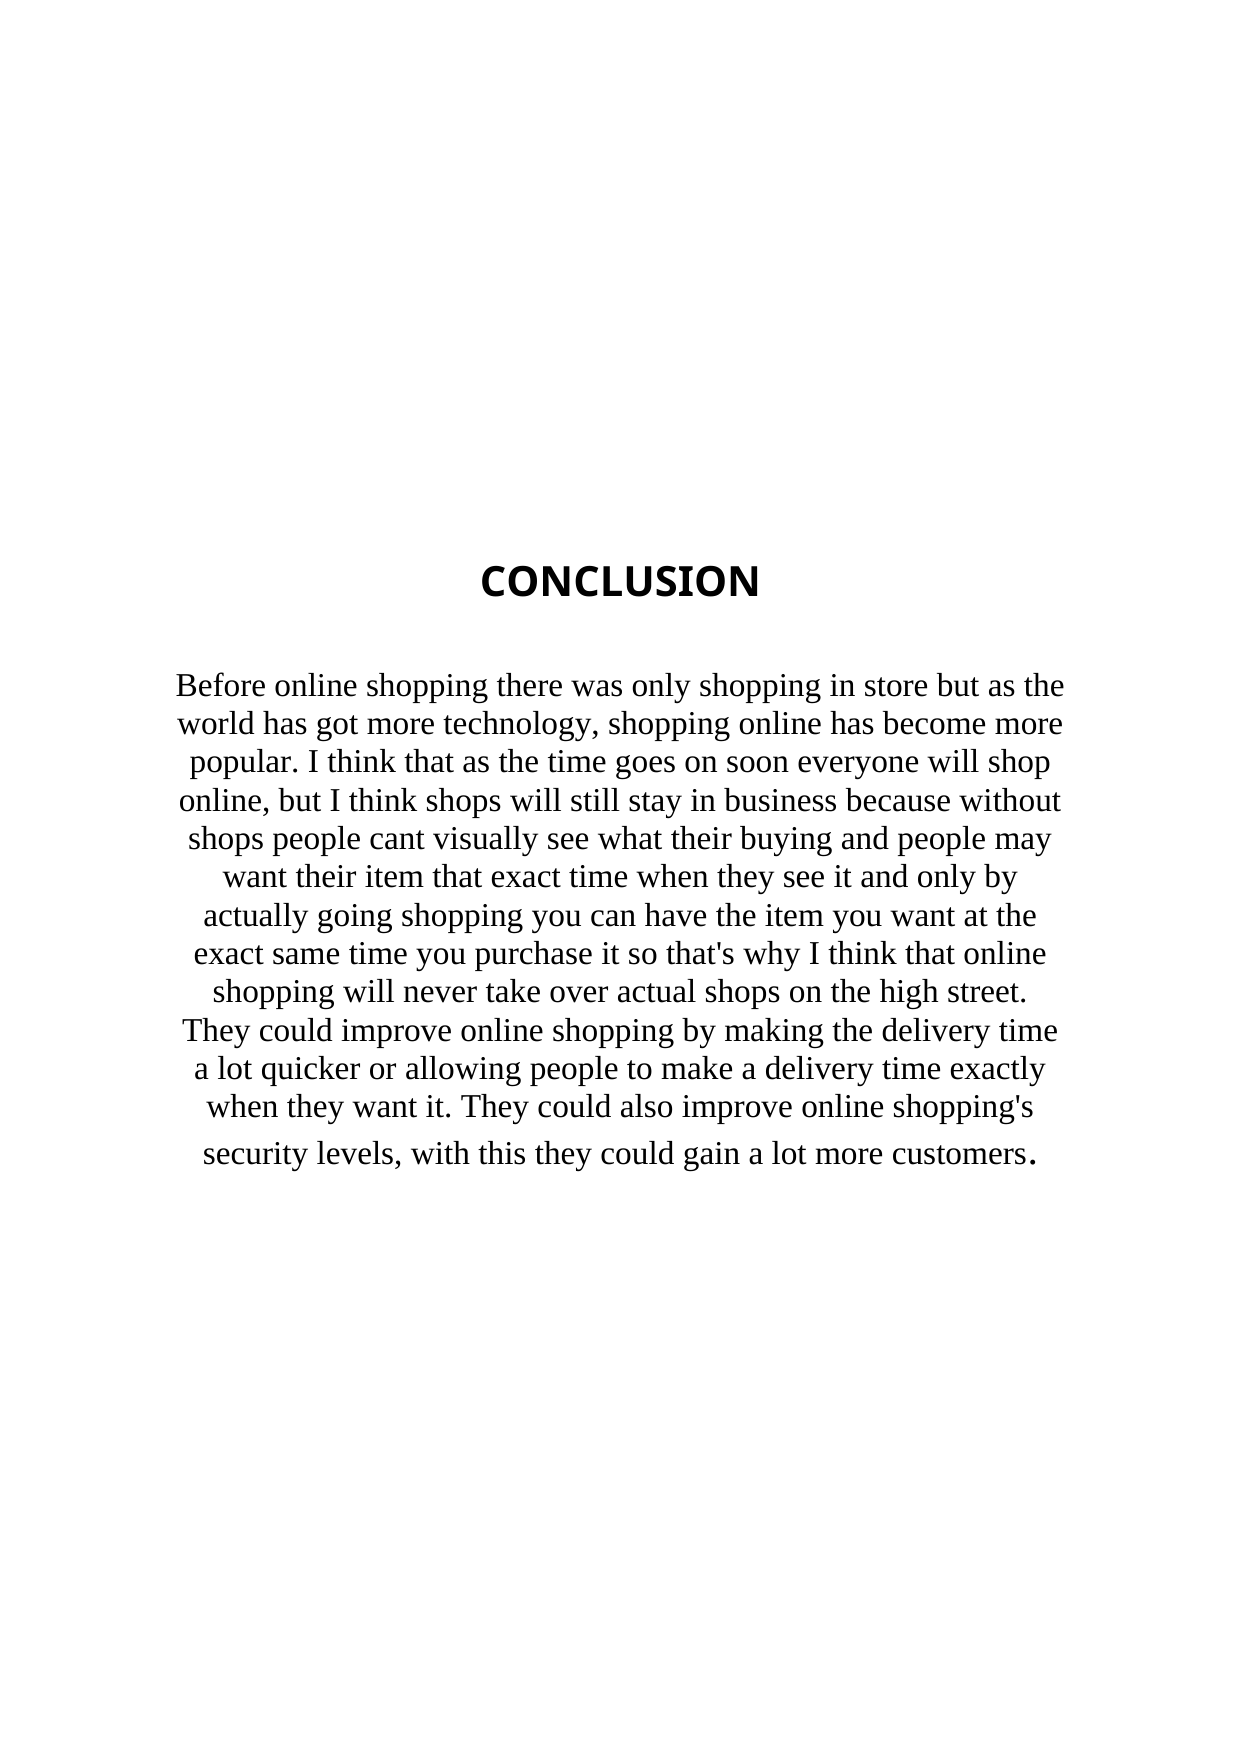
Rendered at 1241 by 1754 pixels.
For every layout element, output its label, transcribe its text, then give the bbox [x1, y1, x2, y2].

text CONCLUSION [175, 552, 1065, 608]
text Before online shopping there was only shopping in store but as the world has got more technology, shopping online has become more popular. I think that as the time goes on soon everyone will shop online, but I think shops will still stay in business because without shops people cant visually see what their buying and people may want their item that exact time when they see it and only by actually going shopping you can have the item you want at the exact same time you purchase it so that's why I think that online shopping will never take over actual shops on the high street. They could improve online shopping by making the delivery time a lot quicker or allowing people to make a delivery time exactly when they want it. They could also improve online shopping's security levels, with this they could gain a lot more customers. [175, 665, 1065, 1173]
